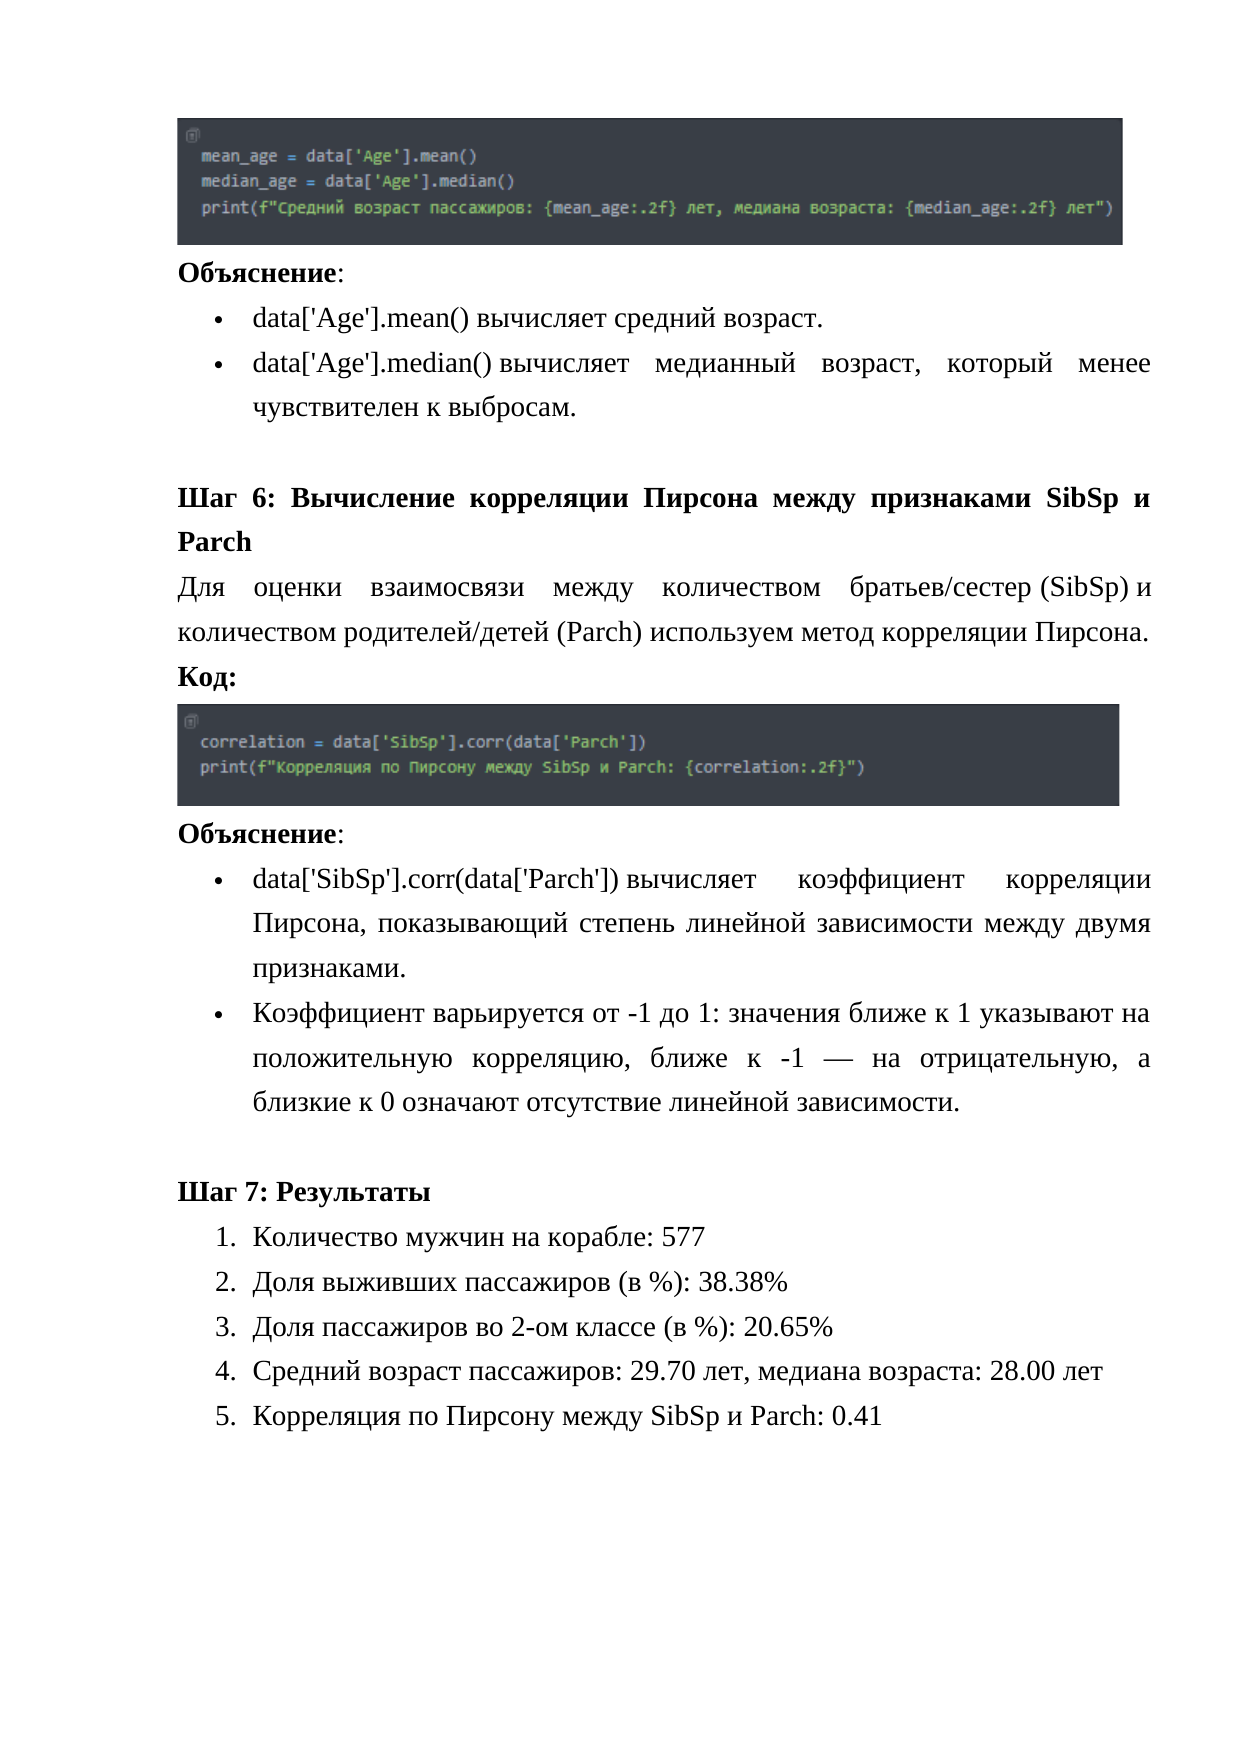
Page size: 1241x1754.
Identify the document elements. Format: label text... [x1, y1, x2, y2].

list data['Age'].mean() вычисляет средний возраст. [215, 300, 1152, 333]
picture [177, 118, 1123, 245]
list Средний возраст пассажиров: 29.70 лет, медиана возраста: 28.00 лет [215, 1353, 1152, 1387]
picture [177, 704, 1120, 806]
list data['Age'].median() вычисляет медианный возраст, который менее чувствителен к выбросам. [215, 345, 1152, 423]
text Код: [177, 659, 1152, 693]
text Шаг 7: Результаты [177, 1174, 1152, 1208]
list Доля пассажиров во 2-ом классе (в %): 20.65% [215, 1309, 1152, 1342]
list Корреляция по Пирсону между SibSp и Parch: 0.41 [215, 1398, 1152, 1431]
list data['SibSp'].corr(data['Parch']) вычисляет коэффициент корреляции Пирсона, показывающий степень линейной зависимости между двумя признаками. [215, 861, 1152, 983]
text Объяснение: [177, 816, 1152, 849]
text Шаг 6: Вычисление корреляции Пирсона между признаками SibSp и Parch [177, 480, 1152, 558]
text Объяснение: [177, 255, 1152, 288]
list Количество мужчин на корабле: 577 [215, 1219, 1152, 1253]
list Доля выживших пассажиров (в %): 38.38% [215, 1264, 1152, 1298]
text Для оценки взаимосвязи между количеством братьев/сестер (SibSp) и количеством родителей/детей (Parch) используем метод корреляции Пирсона. [177, 569, 1152, 647]
list Коэффициент варьируется от -1 до 1: значения ближе к 1 указывают на положительную корреляцию, ближе к -1 — на отрицательную, а близкие к 0 означают отсутствие линейной зависимости. [215, 995, 1152, 1118]
